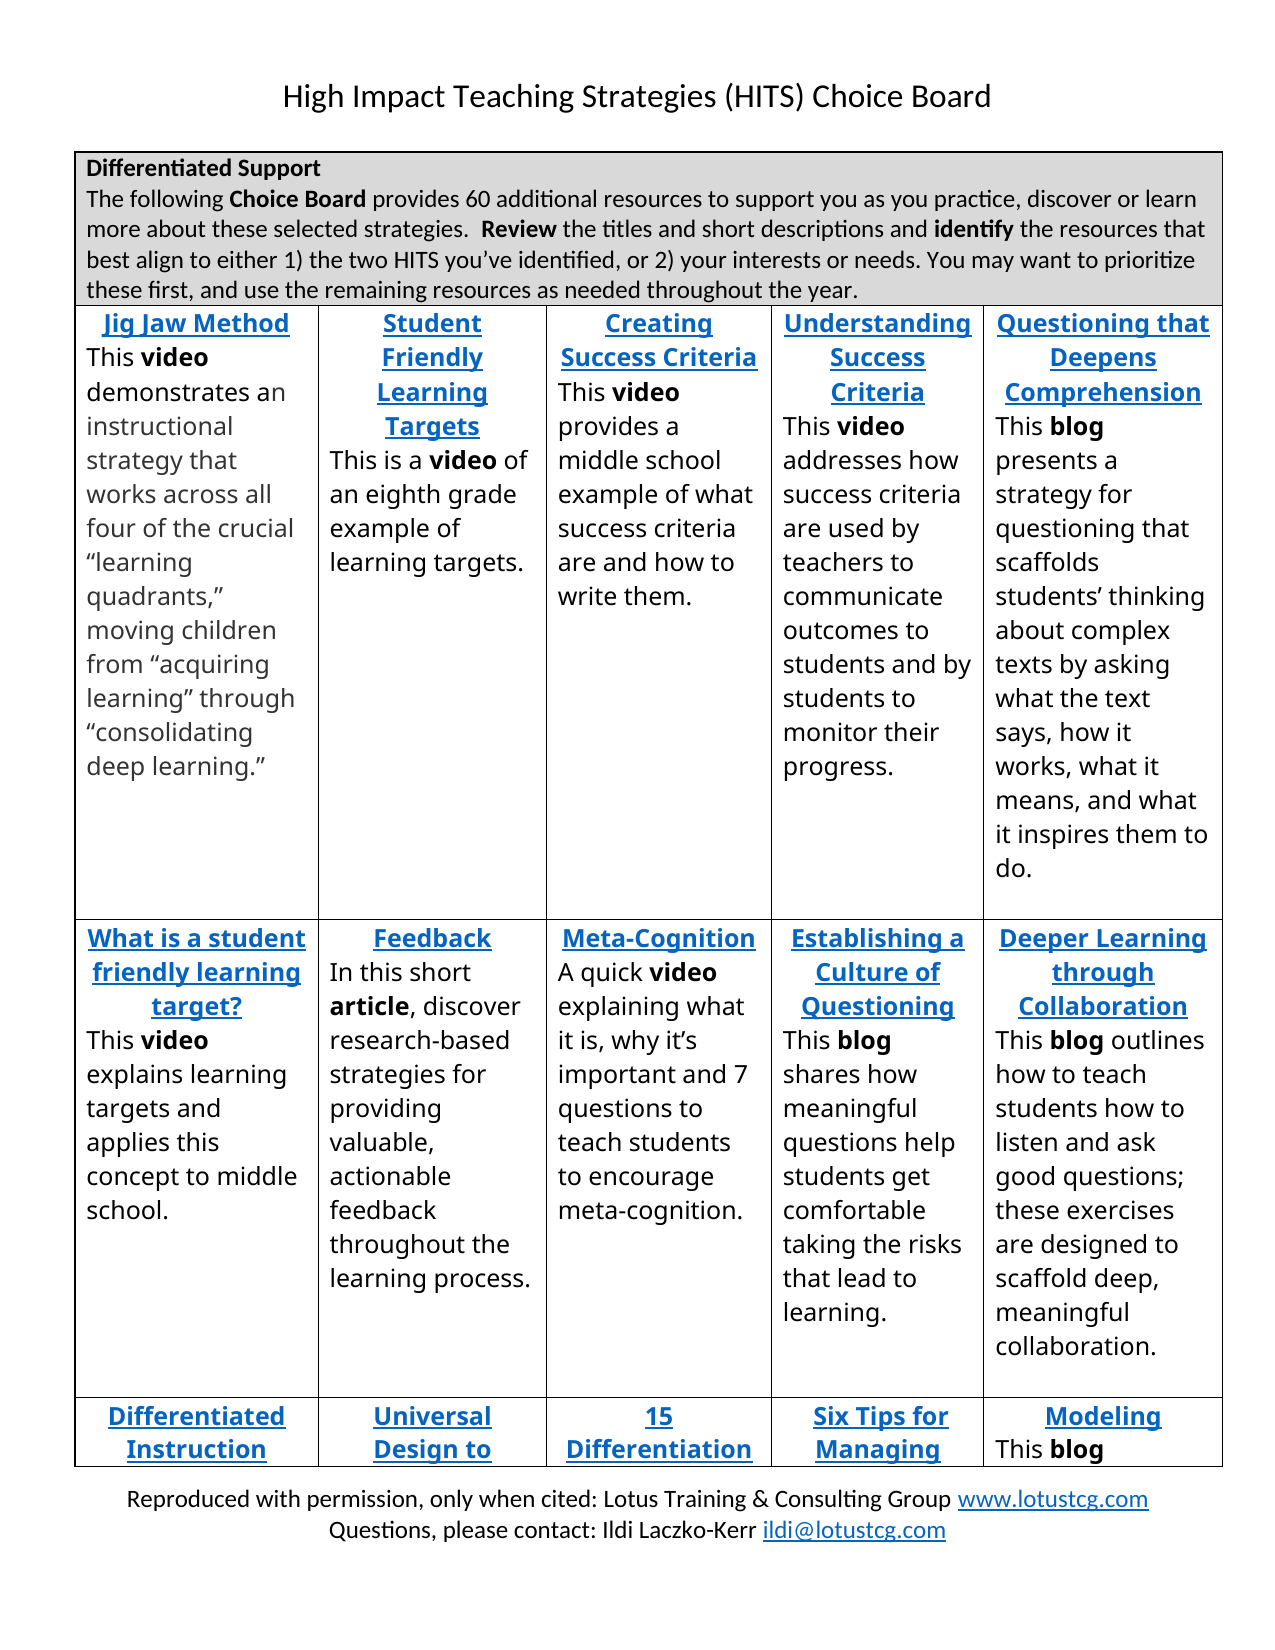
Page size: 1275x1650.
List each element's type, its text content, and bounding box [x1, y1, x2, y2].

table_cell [547, 1398, 771, 1466]
table_cell What is a student friendly learning target? This video explains learning targets and applies this concept to middle school. [76, 920, 318, 1397]
table_cell Understanding Success Criteria This video addresses how success criteria are used by teachers to communicate outcomes to students and by students to monitor their progress. [772, 306, 983, 919]
table_cell Creating Success Criteria This video provides a middle school example of what success criteria are and how to write them. [547, 306, 771, 919]
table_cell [76, 1398, 318, 1466]
table_cell Student Friendly Learning Targets This is a video of an eighth grade example of learning targets. [319, 306, 546, 919]
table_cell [984, 1398, 1222, 1466]
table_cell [319, 1398, 546, 1466]
table_header Differentiated Support The following Choice Board provides 60 additional resources to support you as you practice, discover or learn more about these selected strategies. Review the titles and short descriptions and identify the resources that best align to either 1) the two HITS you’ve identified, or 2) your interests or needs. You may want to prioritize these first, and use the remaining resources as needed throughout the year. [76, 153, 1222, 305]
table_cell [772, 1398, 983, 1466]
table_cell Deeper Learning through Collaboration This blog outlines how to teach students how to listen and ask good questions; these exercises are designed to scaffold deep, meaningful collaboration. [984, 920, 1222, 1397]
table_cell Jig Jaw Method This video demonstrates an instructional strategy that works across all four of the crucial “learning quadrants,” moving children from “acquiring learning” through “consolidating deep learning.” [76, 306, 318, 919]
table_cell Feedback In this short article, discover research-based strategies for providing valuable, actionable feedback throughout the learning process. [319, 920, 546, 1397]
table_cell Meta-Cognition A quick video explaining what it is, why it’s important and 7 questions to teach students to encourage meta-cognition. [547, 920, 771, 1397]
table_cell Questioning that Deepens Comprehension This blog presents a strategy for questioning that scaffolds students’ thinking about complex texts by asking what the text says, how it works, what it means, and what it inspires them to do. [984, 306, 1222, 919]
table_cell Establishing a Culture of Questioning This blog shares how meaningful questions help students get comfortable taking the risks that lead to learning. [772, 920, 983, 1397]
